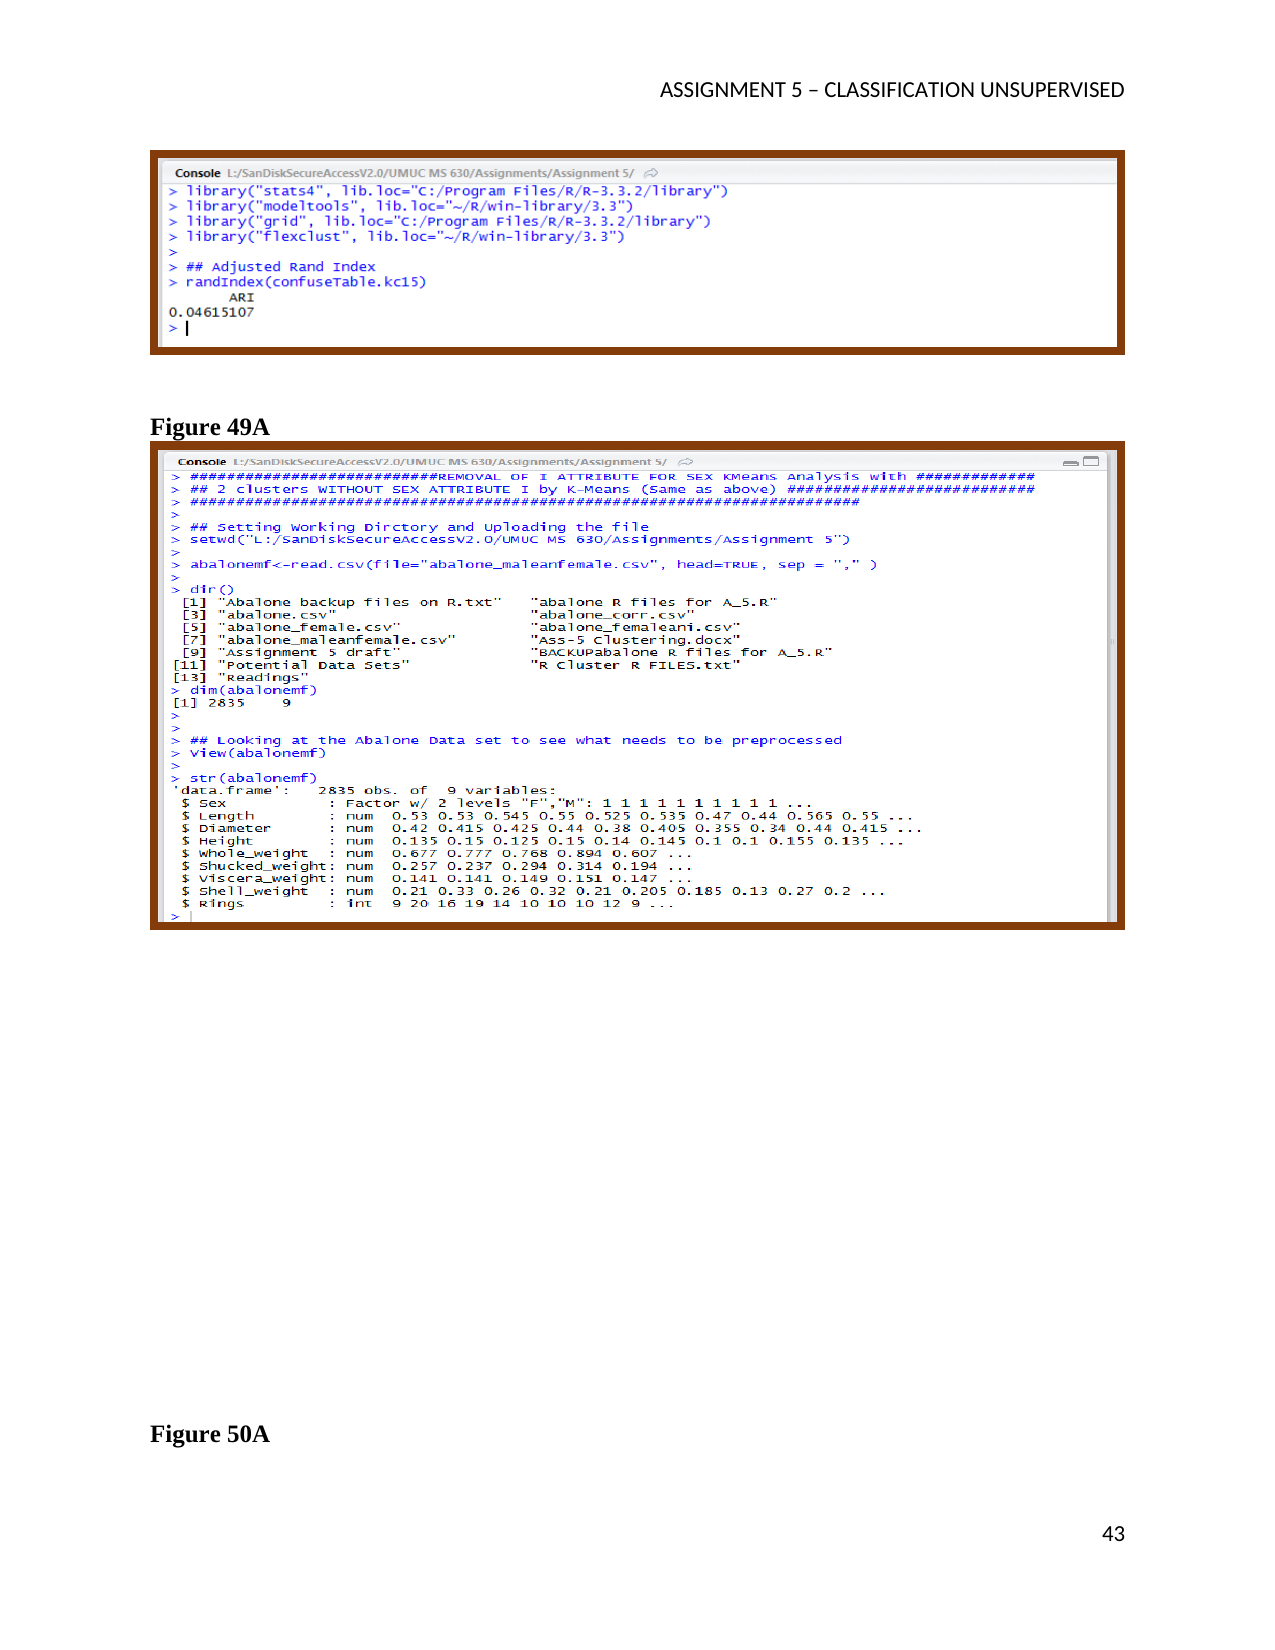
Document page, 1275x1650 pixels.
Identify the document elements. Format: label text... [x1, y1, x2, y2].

text Figure 50A [150, 1419, 1125, 1448]
text Figure 49A [150, 412, 1125, 441]
picture [158, 158, 1117, 347]
picture [158, 450, 1117, 922]
